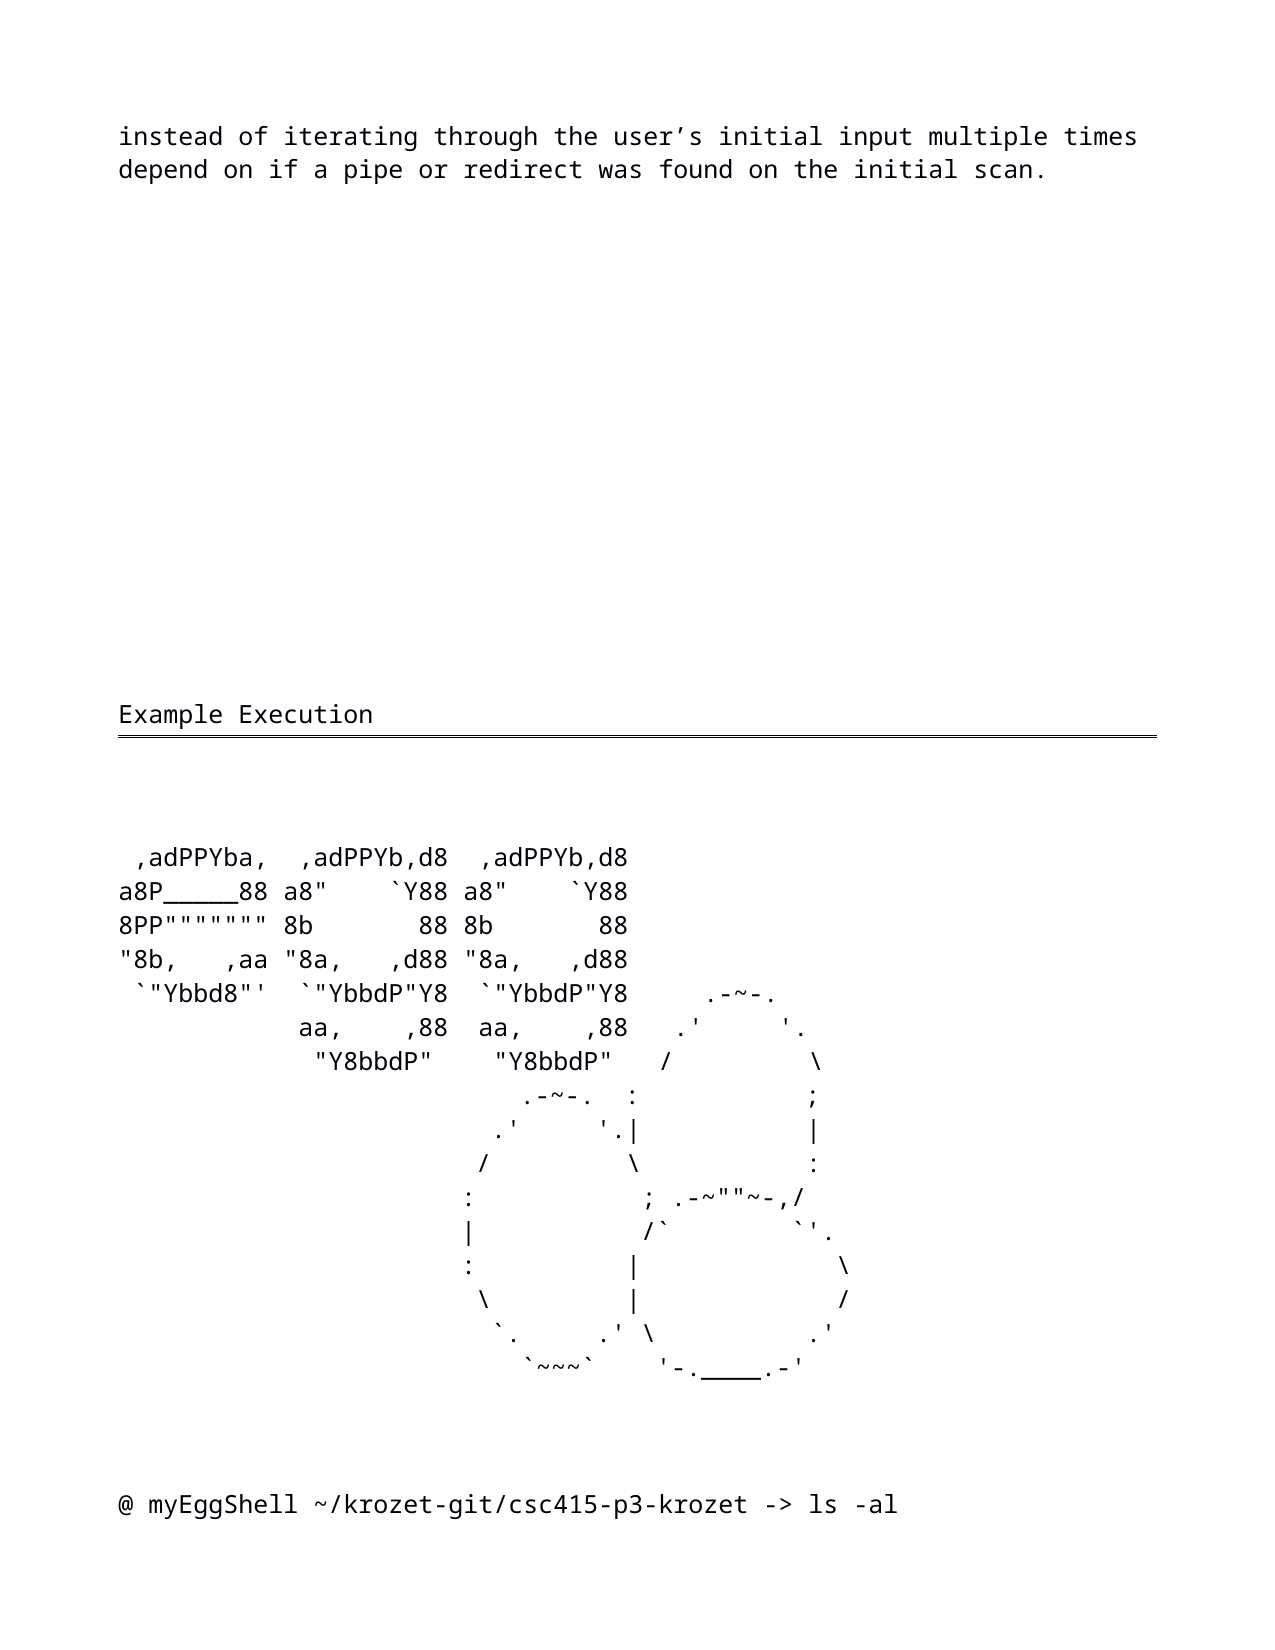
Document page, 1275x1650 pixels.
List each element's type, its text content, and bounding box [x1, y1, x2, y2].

text @ myEggShell ~/krozet-git/csc415-p3-krozet -> ls -al [118, 1486, 1157, 1520]
text .-~-. : ; [118, 1078, 1157, 1112]
text \ | / [118, 1282, 1157, 1316]
text `. .' \ .' [118, 1316, 1157, 1350]
text / \ : [118, 1146, 1157, 1180]
text .' '.| | [118, 1112, 1157, 1146]
text `~~~` '-.____.-' [118, 1350, 1157, 1384]
text ,adPPYba, ,adPPYb,d8 ,adPPYb,d8 [118, 839, 1157, 873]
text aa, ,88 aa, ,88 .' '. [118, 1009, 1157, 1043]
text a8P_____88 a8" `Y88 a8" `Y88 [118, 873, 1157, 907]
text : ; .-~""~-,/ [118, 1180, 1157, 1214]
text : | \ [118, 1248, 1157, 1282]
text Example Execution [118, 697, 1157, 735]
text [118, 118, 1157, 186]
text "Y8bbdP" "Y8bbdP" / \ [118, 1043, 1157, 1078]
text "8b, ,aa "8a, ,d88 "8a, ,d88 [118, 941, 1157, 975]
text | /` `'. [118, 1214, 1157, 1248]
text `"Ybbd8"' `"YbbdP"Y8 `"YbbdP"Y8 .-~-. [118, 975, 1157, 1009]
text 8PP""""""" 8b 88 8b 88 [118, 907, 1157, 941]
